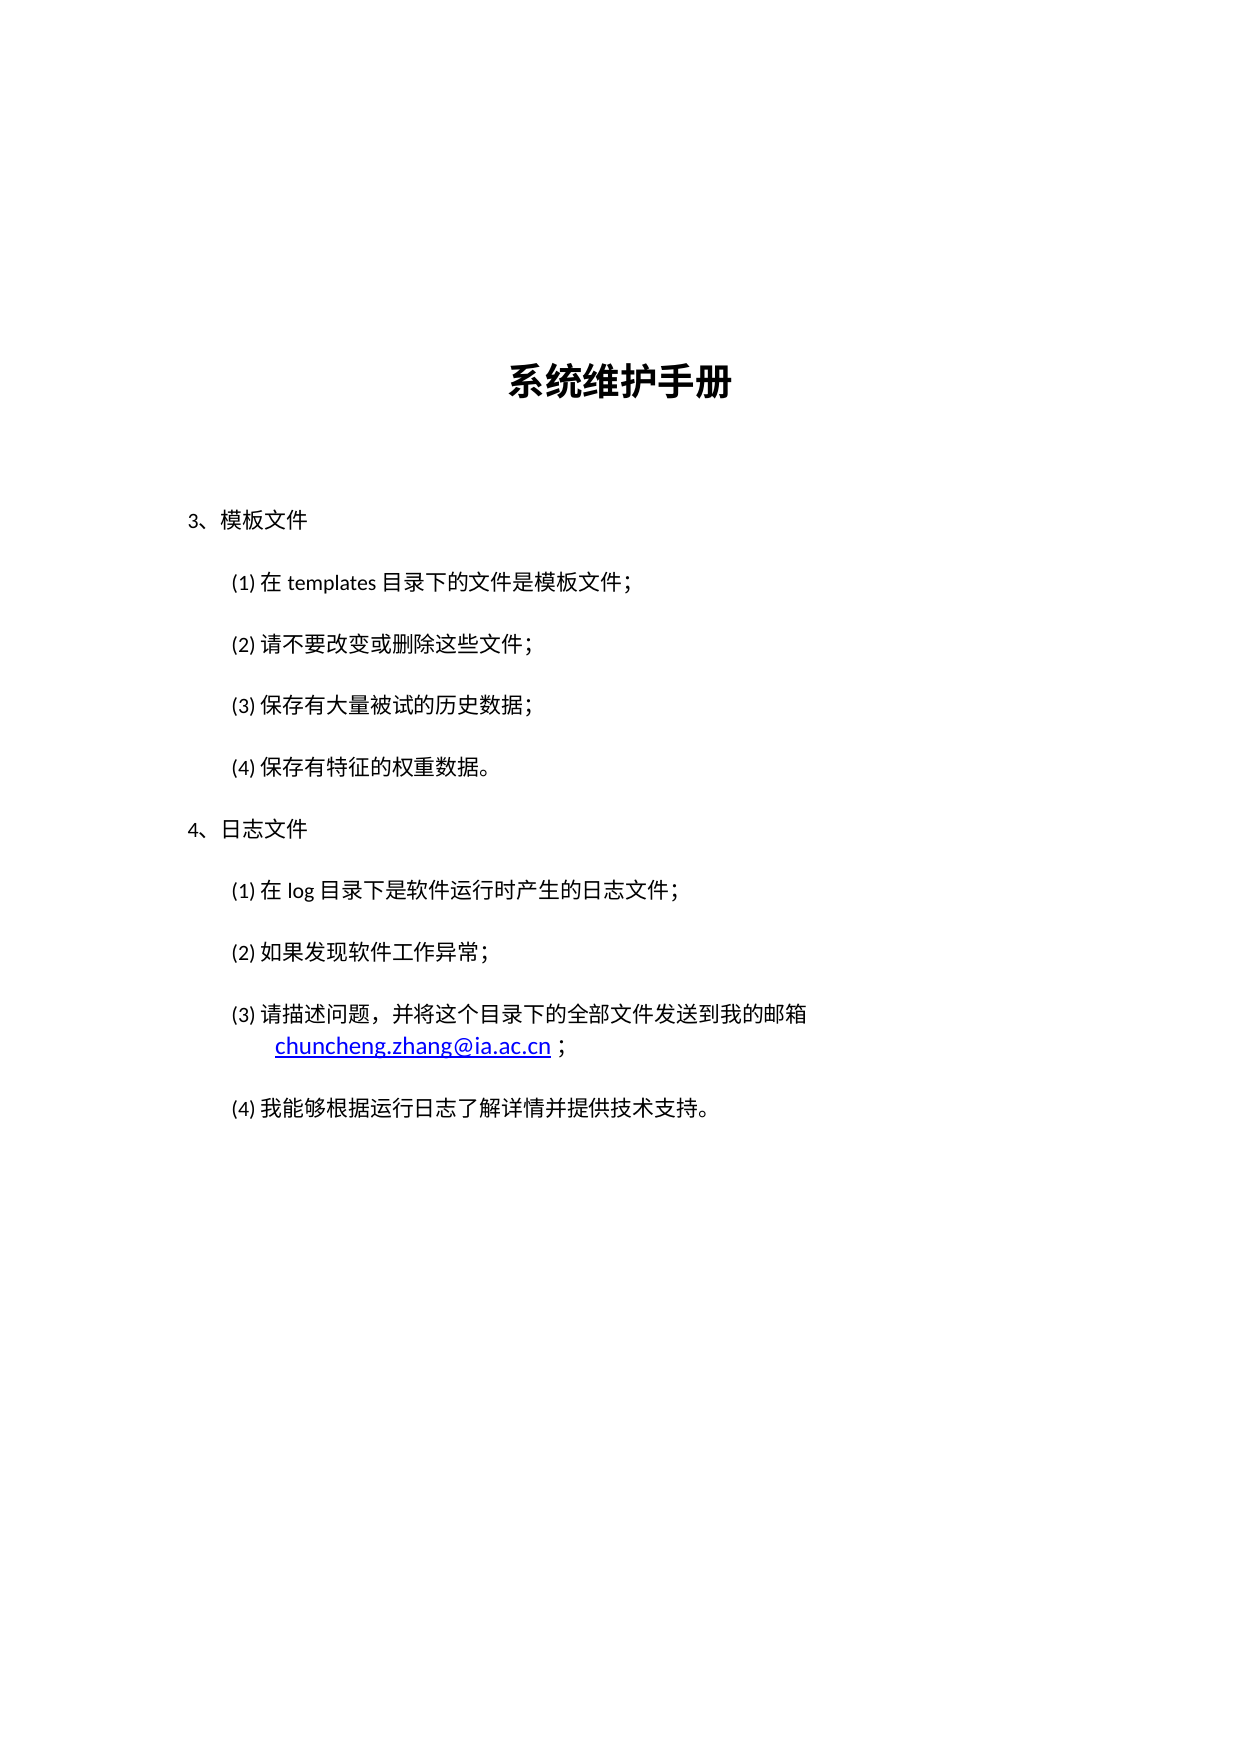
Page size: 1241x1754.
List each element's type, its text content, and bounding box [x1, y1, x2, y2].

text (3) 请描述问题，并将这个目录下的全部文件发送到我的邮箱 chuncheng.zhang@ia.ac.cn ； [231, 996, 1053, 1061]
text 4、日志文件 [187, 811, 1053, 844]
text (2) 如果发现软件工作异常； [231, 934, 1053, 967]
text 系统维护手册 [187, 347, 1053, 412]
text 3、模板文件 [187, 503, 1053, 535]
text (1) 在 templates 目录下的文件是模板文件； [231, 564, 1053, 597]
text (2) 请不要改变或删除这些文件； [231, 626, 1053, 659]
text (4) 我能够根据运行日志了解详情并提供技术支持。 [231, 1090, 1053, 1123]
text (3) 保存有大量被试的历史数据； [231, 688, 1053, 720]
text (4) 保存有特征的权重数据。 [231, 749, 1053, 782]
text (1) 在 log 目录下是软件运行时产生的日志文件； [231, 873, 1053, 905]
